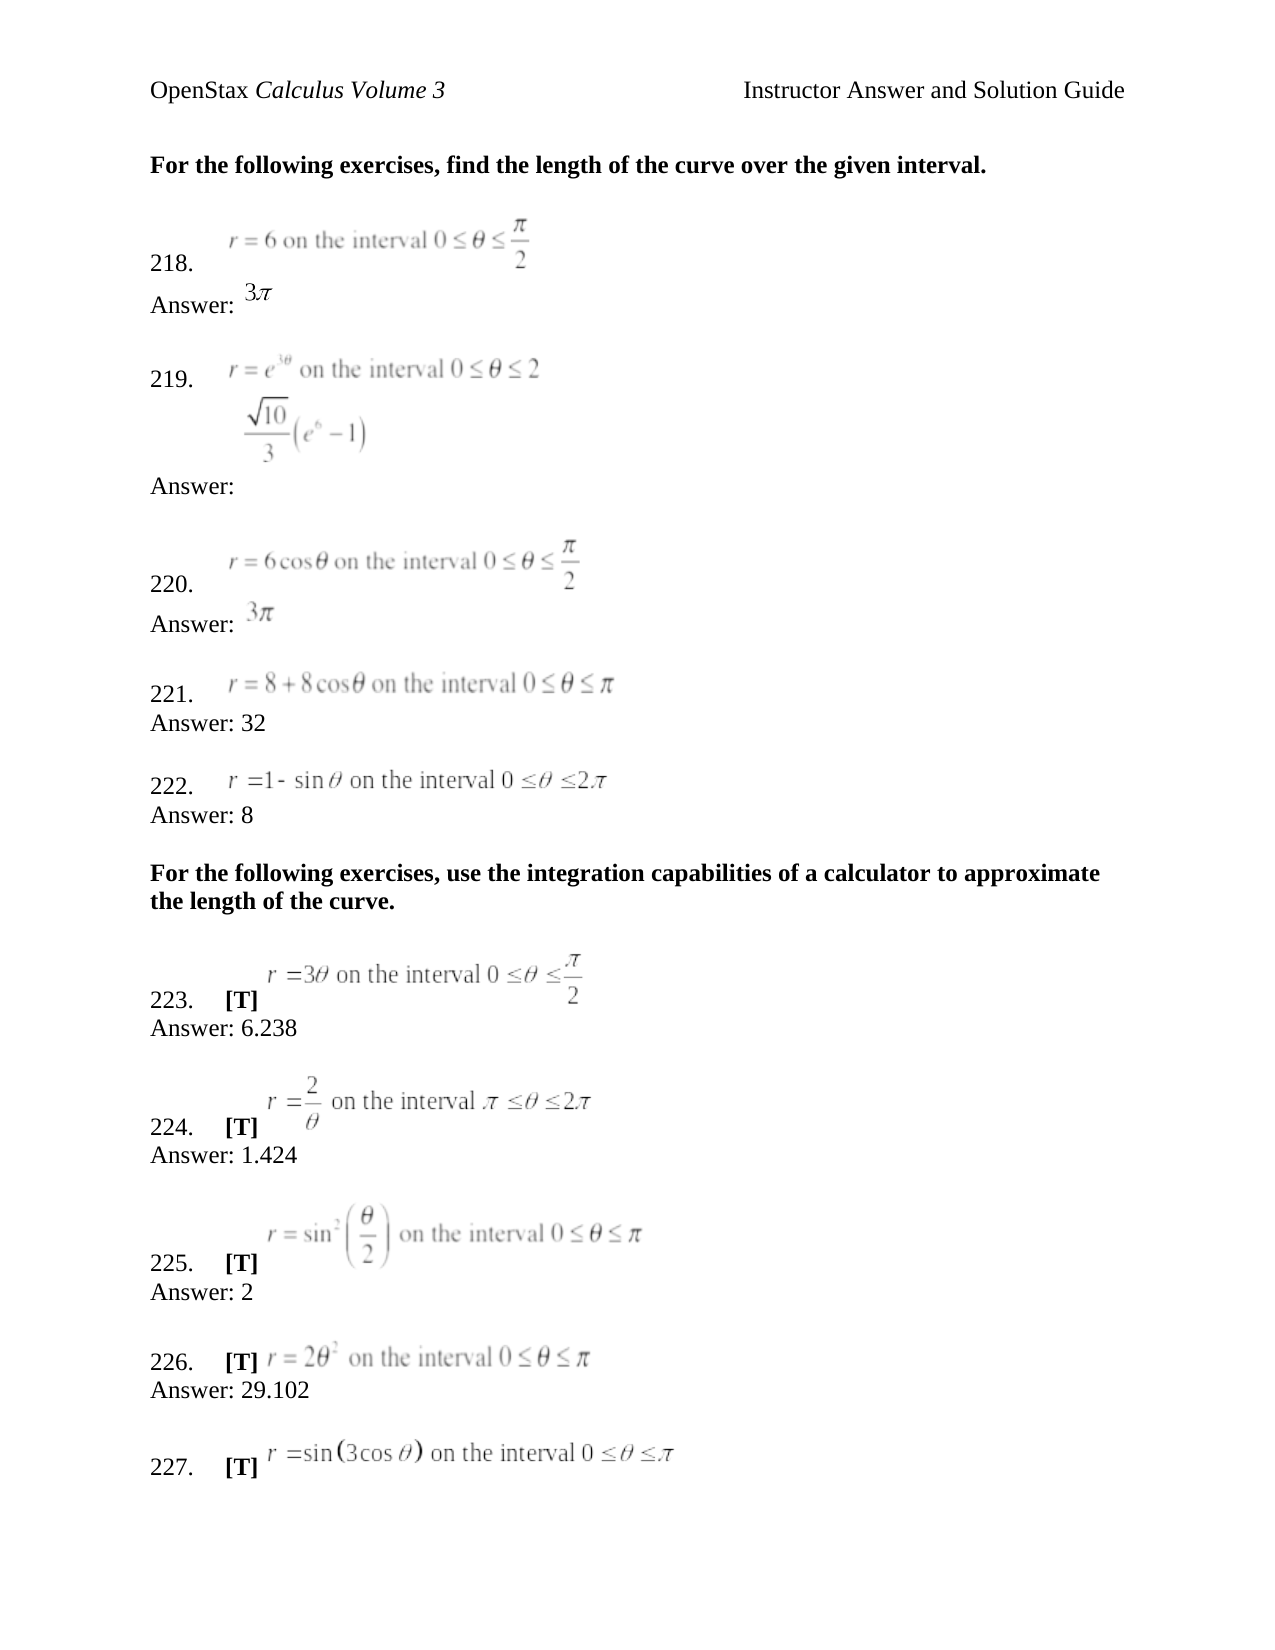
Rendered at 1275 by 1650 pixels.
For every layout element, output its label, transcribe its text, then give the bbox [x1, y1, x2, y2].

text Answer: 29.102 [150, 1376, 1125, 1404]
list [T] [150, 1433, 1125, 1481]
text Answer: 6.238 [150, 1013, 1125, 1042]
list [T] [150, 1334, 1125, 1376]
list [T] [150, 1198, 1125, 1277]
text Answer: 2 [150, 1277, 1125, 1306]
list [T] [150, 1071, 1125, 1140]
text Answer: 32 [150, 708, 1125, 736]
text For the following exercises, find the length of the curve over the given interval. [150, 150, 1125, 179]
text Answer: [150, 392, 1125, 500]
text Answer: 1.424 [150, 1140, 1125, 1169]
text Answer: [150, 598, 1125, 637]
text For the following exercises, use the integration capabilities of a calculator to approximate the length of the curve. [150, 858, 1125, 915]
text Answer: 8 [150, 800, 1125, 829]
list [T] [150, 944, 1125, 1013]
text Answer: [150, 277, 1125, 319]
